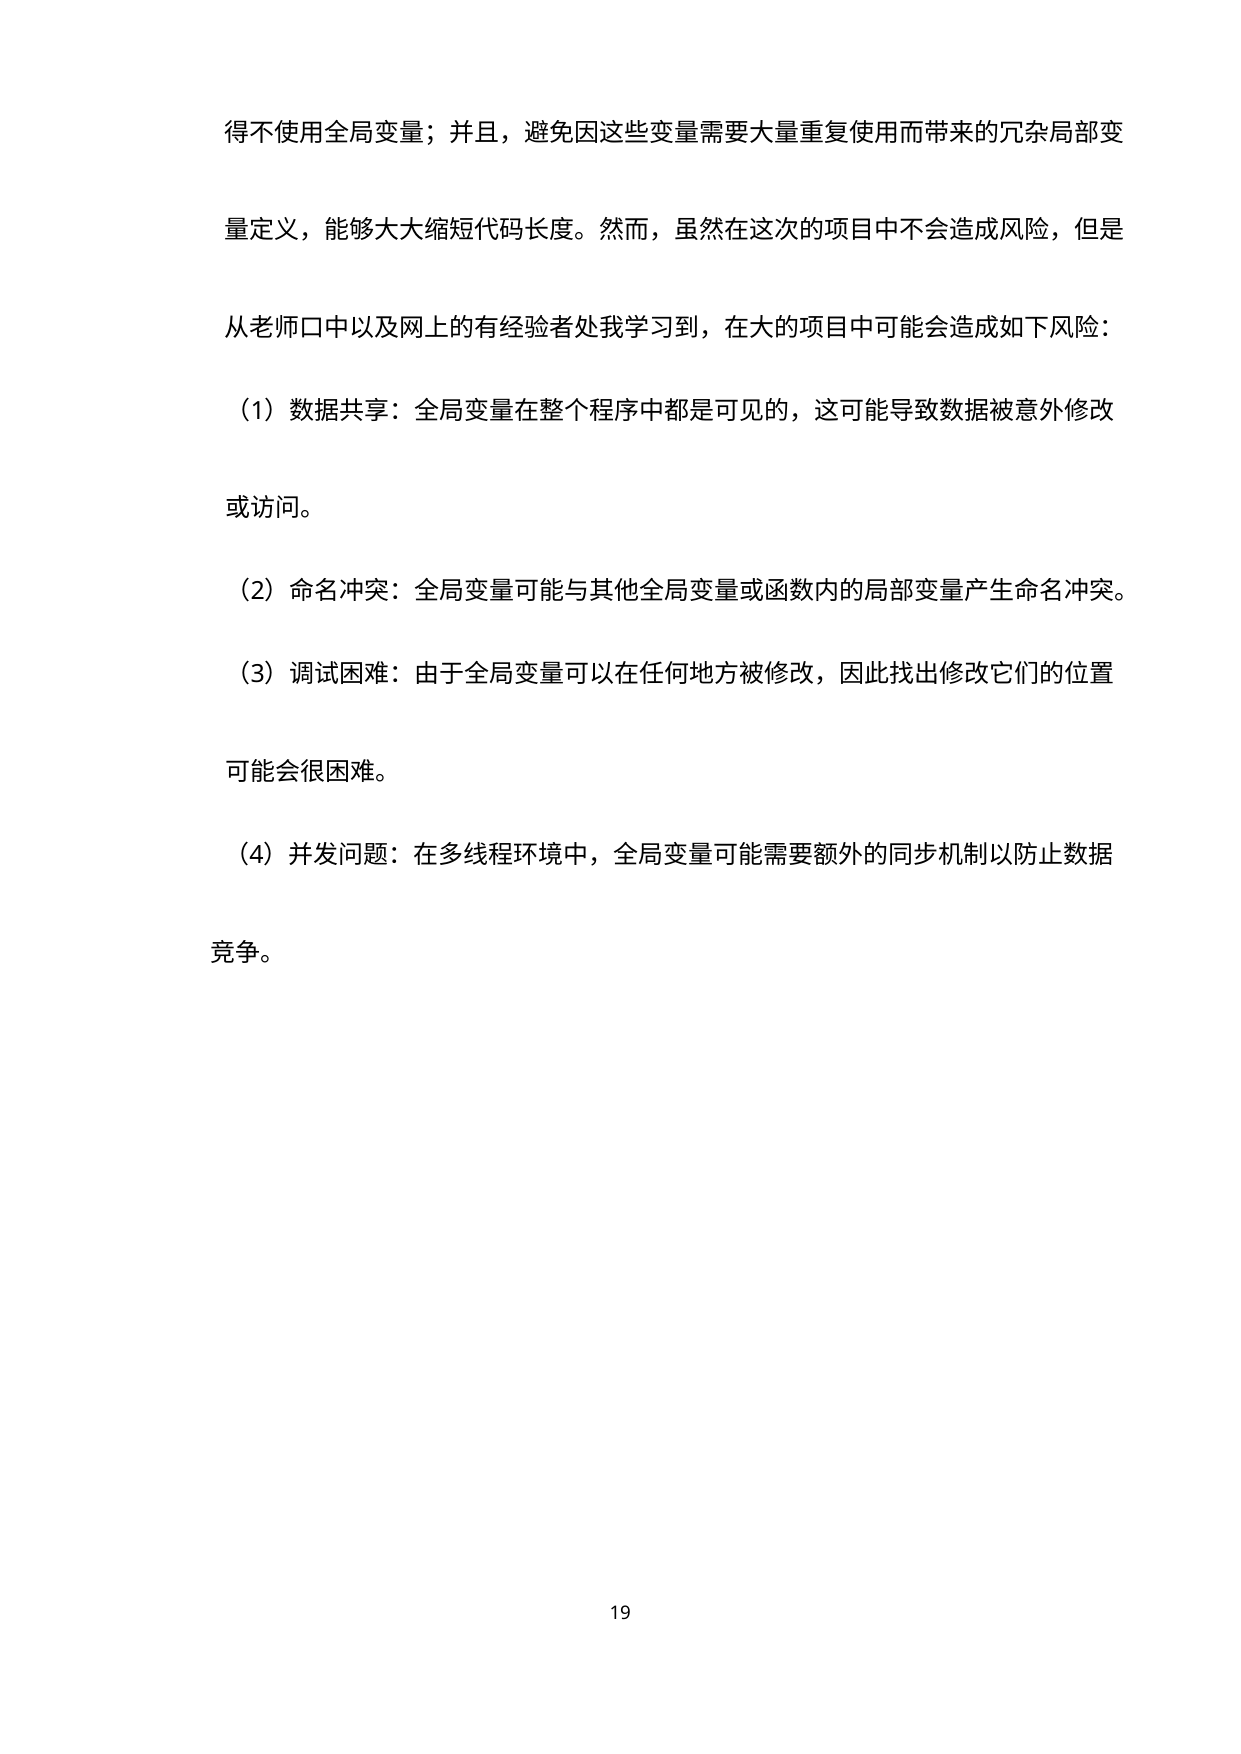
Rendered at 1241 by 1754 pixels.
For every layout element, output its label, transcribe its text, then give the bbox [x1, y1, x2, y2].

text （3）调试困难：由于全局变量可以在任何地方被修改，因此找出修改它们的位置可能会很困难。 [225, 639, 1127, 802]
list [187, 98, 1127, 358]
text （4）并发问题：在多线程环境中，全局变量可能需要额外的同步机制以防止数据竞争。 [211, 820, 1127, 983]
text （2）命名冲突：全局变量可能与其他全局变量或函数内的局部变量产生命名冲突。 [225, 556, 1127, 621]
text （1）数据共享：全局变量在整个程序中都是可见的，这可能导致数据被意外修改或访问。 [225, 376, 1127, 538]
